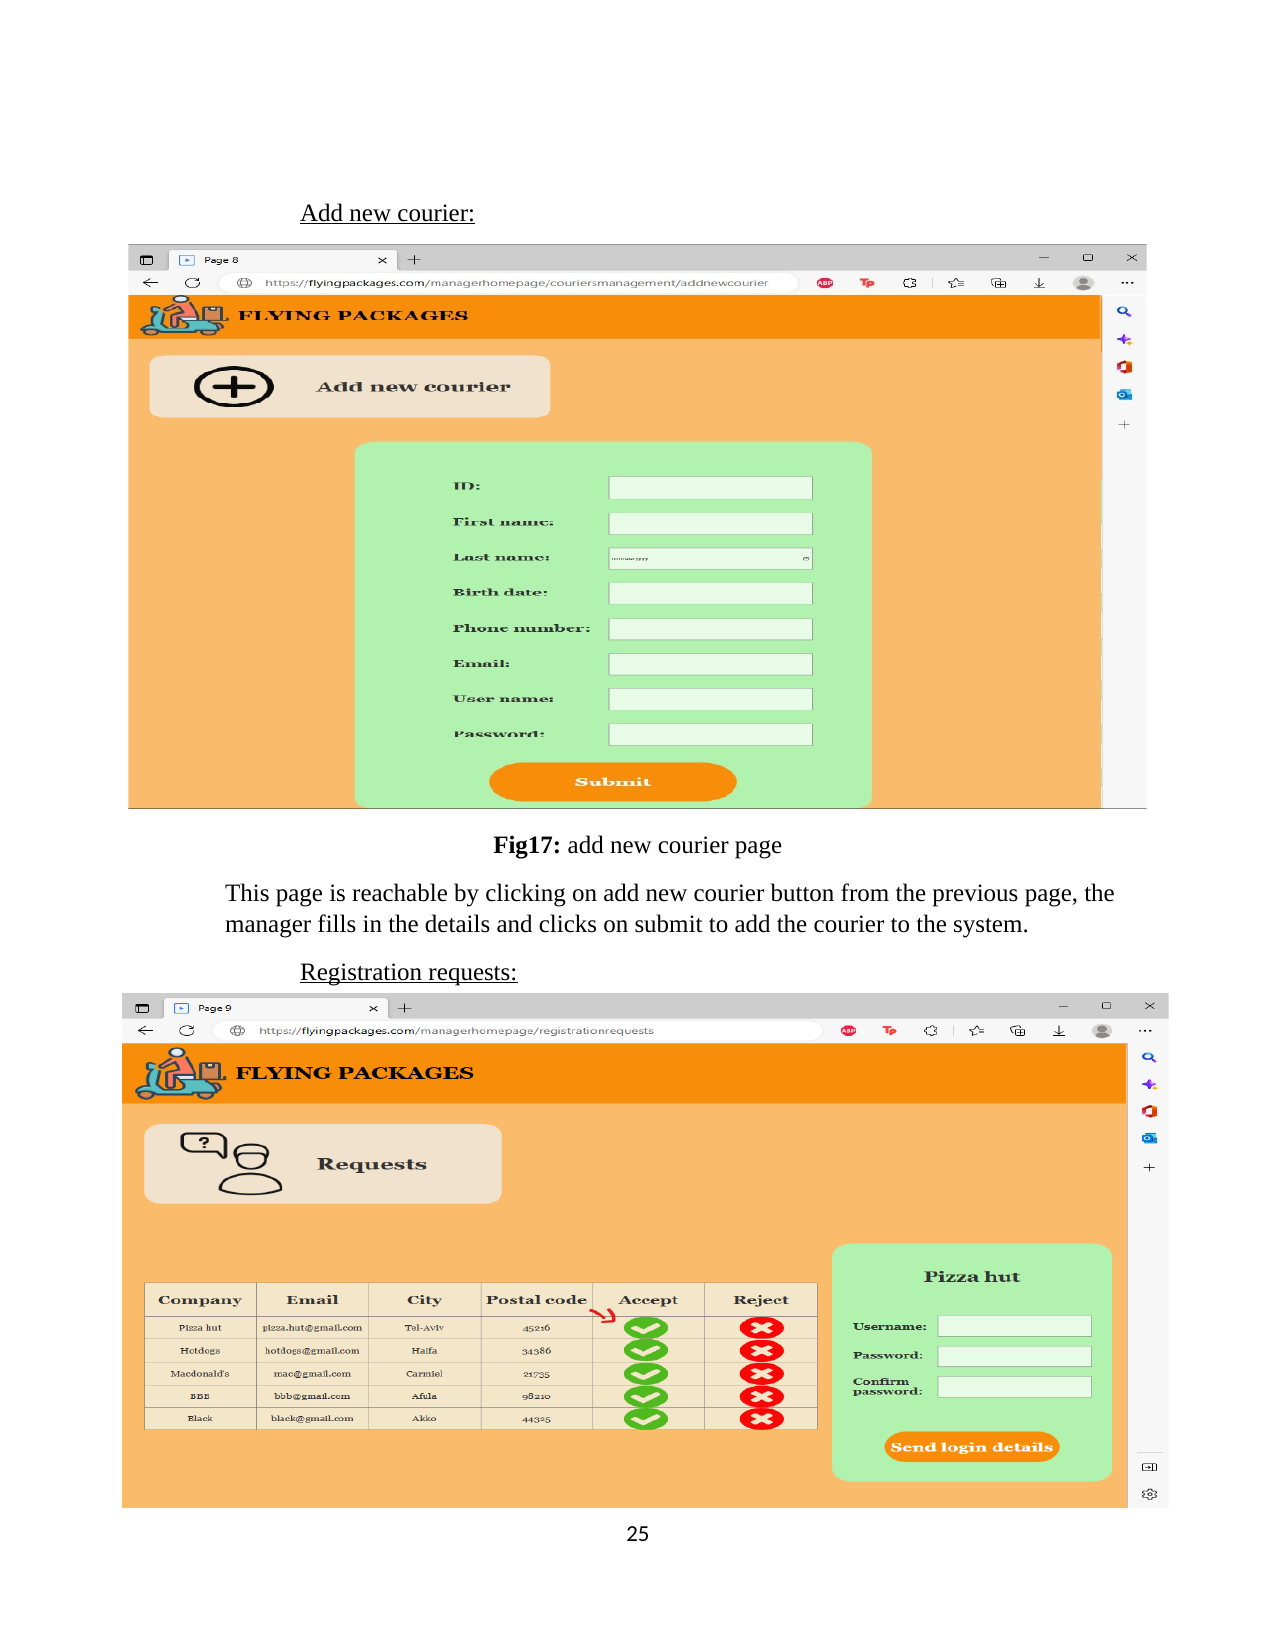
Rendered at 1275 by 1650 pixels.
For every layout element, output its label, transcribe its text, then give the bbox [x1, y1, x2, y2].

text Registration requests: [225, 957, 1125, 985]
text Add new courier: [150, 198, 1125, 226]
picture [122, 993, 1169, 1508]
picture [128, 243, 1147, 809]
text Fig17: add new courier page [150, 809, 1125, 859]
text This page is reachable by clicking on add new courier button from the previous page, the manager fills in the details and clicks on submit to add the courier to the system. [225, 878, 1125, 938]
